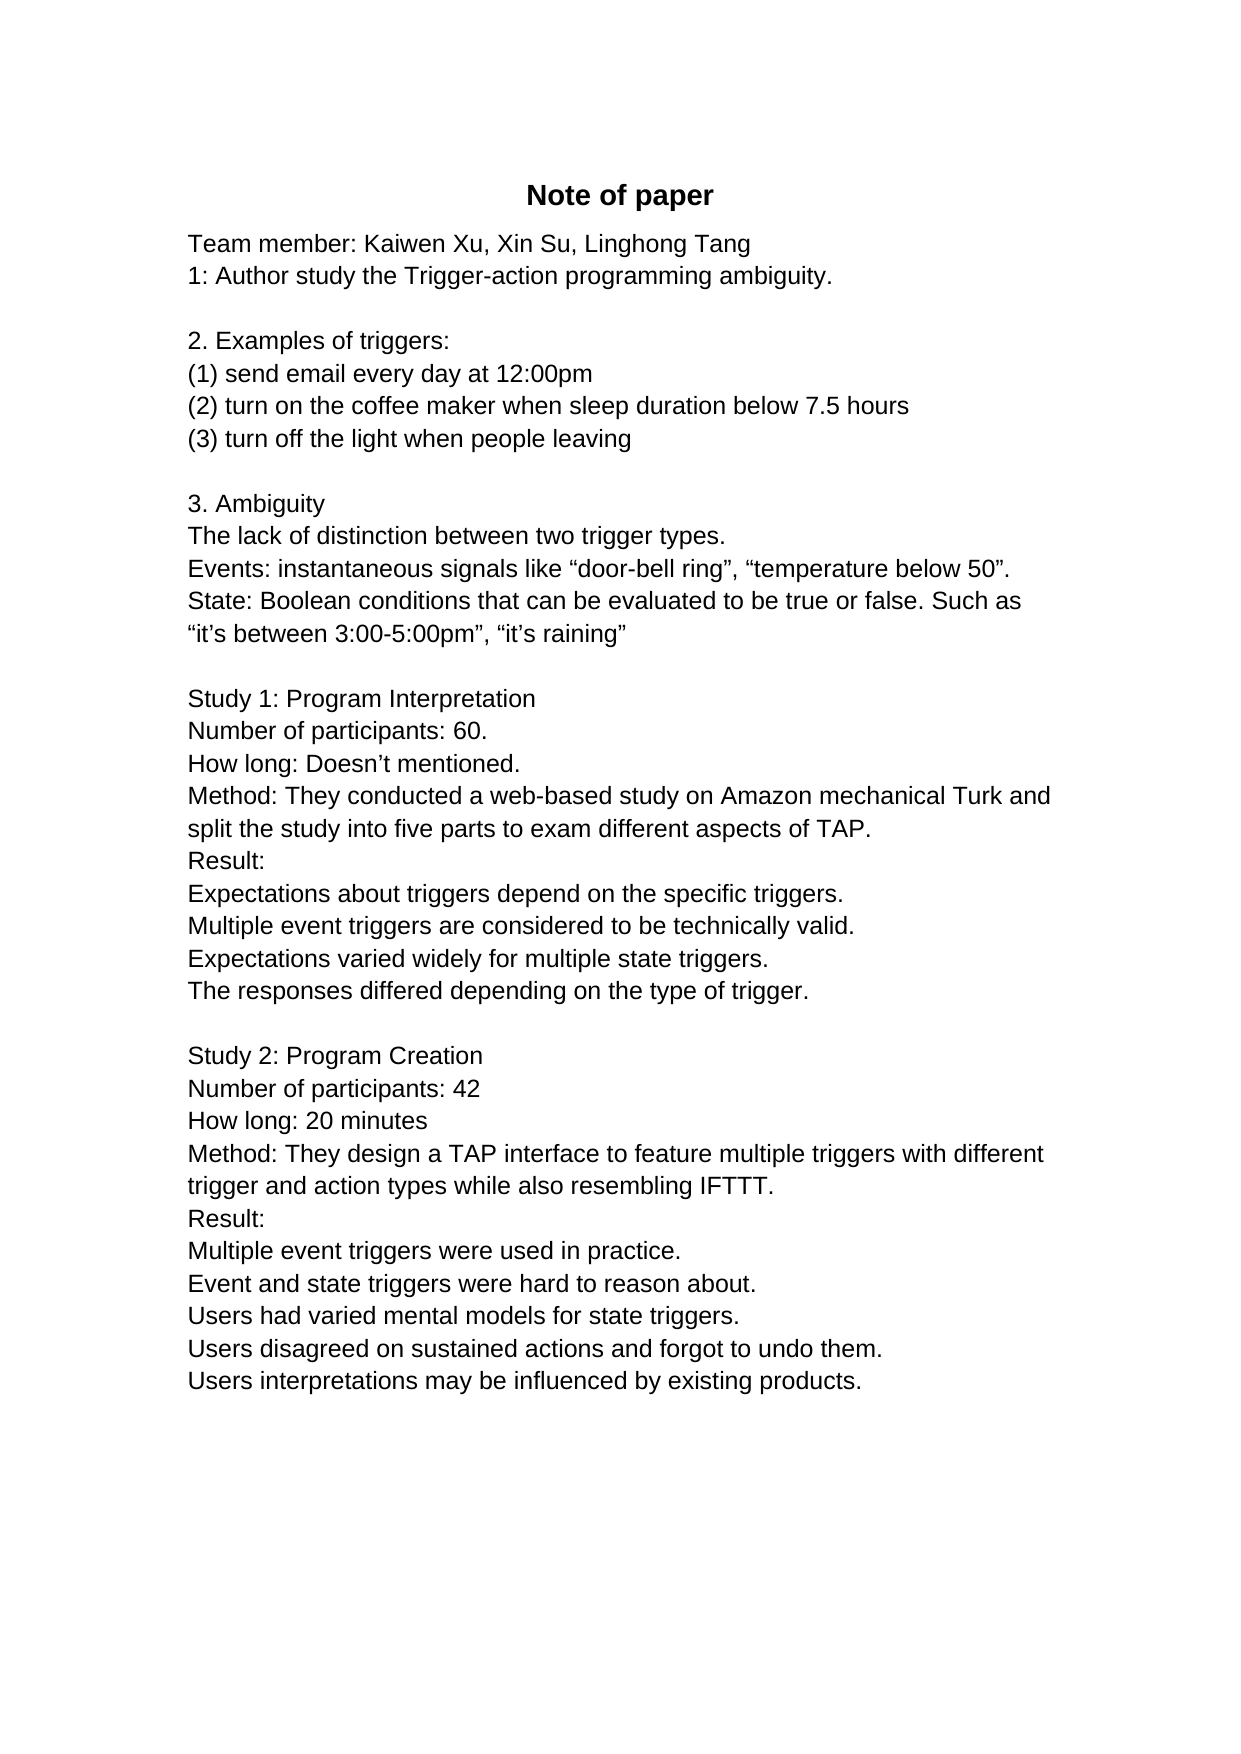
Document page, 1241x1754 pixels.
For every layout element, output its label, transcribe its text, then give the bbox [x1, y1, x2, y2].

text Expectations varied widely for multiple state triggers. [187, 942, 1053, 974]
text 1: Author study the Trigger-action programming ambiguity. [187, 259, 1053, 292]
text How long: 20 minutes [187, 1104, 1053, 1137]
text Users disagreed on sustained actions and forgot to undo them. [187, 1332, 1053, 1364]
text The responses differed depending on the type of trigger. [187, 974, 1053, 1007]
text 3. Ambiguity [187, 487, 1053, 519]
text (1) send email every day at 12:00pm [187, 357, 1053, 389]
text Number of participants: 42 [187, 1072, 1053, 1104]
text Expectations about triggers depend on the specific triggers. [187, 877, 1053, 909]
text 2. Examples of triggers: [187, 324, 1053, 357]
text Users interpretations may be influenced by existing products. [187, 1364, 1053, 1397]
text Result: [187, 844, 1053, 877]
text The lack of distinction between two trigger types. [187, 519, 1053, 552]
text Note of paper [187, 162, 1053, 227]
text Result: [187, 1202, 1053, 1234]
text Users had varied mental models for state triggers. [187, 1299, 1053, 1332]
text (2) turn on the coffee maker when sleep duration below 7.5 hours [187, 389, 1053, 422]
text Number of participants: 60. [187, 714, 1053, 747]
text Study 2: Program Creation [187, 1039, 1053, 1072]
text State: Boolean conditions that can be evaluated to be true or false. Such as “it’s between 3:00-5:00pm”, “it’s raining” [187, 584, 1053, 649]
text Study 1: Program Interpretation [187, 682, 1053, 714]
text Multiple event triggers are considered to be technically valid. [187, 909, 1053, 942]
text Events: instantaneous signals like “door-bell ring”, “temperature below 50”. [187, 552, 1053, 584]
text How long: Doesn’t mentioned. [187, 747, 1053, 779]
text Multiple event triggers were used in practice. [187, 1234, 1053, 1267]
text Method: They conducted a web-based study on Amazon mechanical Turk and split the study into five parts to exam different aspects of TAP. [187, 779, 1053, 844]
text Event and state triggers were hard to reason about. [187, 1267, 1053, 1299]
text Team member: Kaiwen Xu, Xin Su, Linghong Tang [187, 227, 1053, 259]
text (3) turn off the light when people leaving [187, 422, 1053, 454]
text Method: They design a TAP interface to feature multiple triggers with different trigger and action types while also resembling IFTTT. [187, 1137, 1053, 1202]
